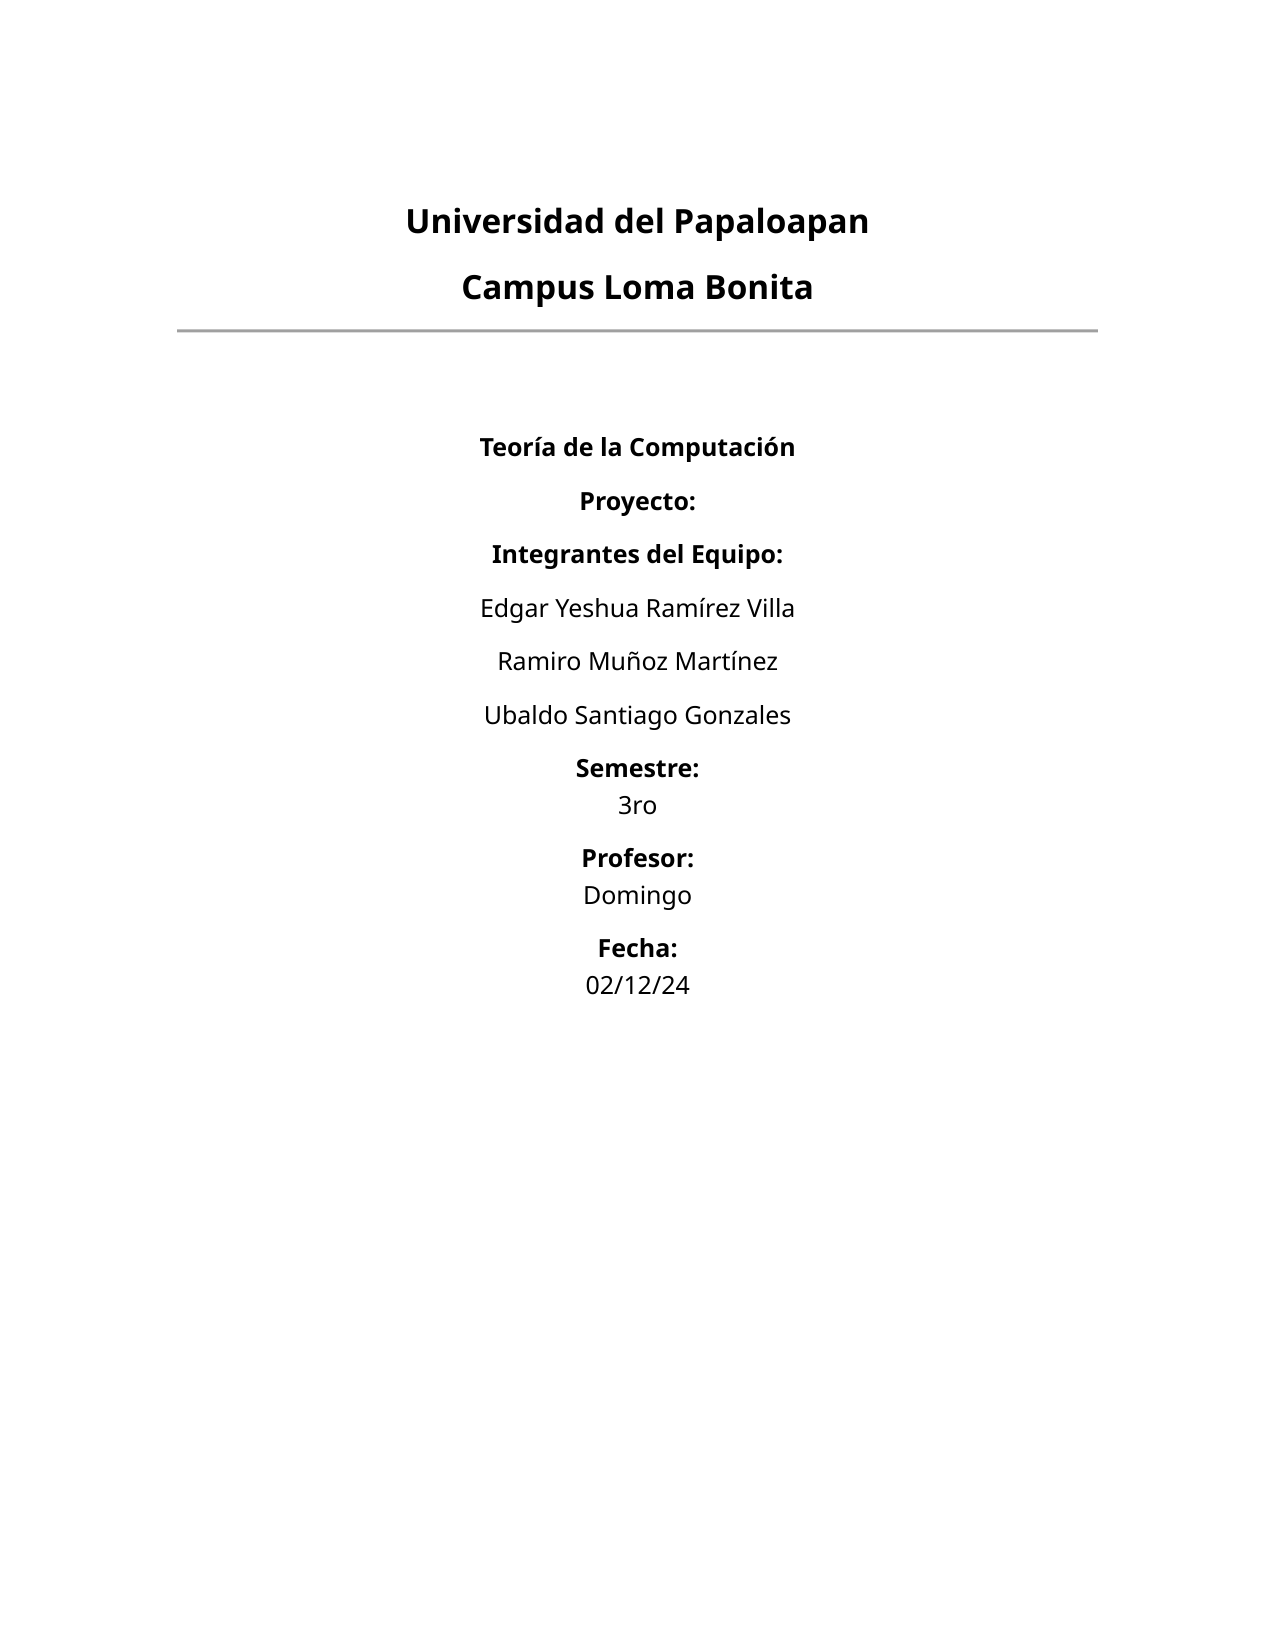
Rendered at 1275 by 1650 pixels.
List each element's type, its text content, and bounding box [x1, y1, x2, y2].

text Profesor: Domingo [177, 841, 1098, 912]
text Universidad del Papaloapan [177, 198, 1098, 243]
text Ramiro Muñoz Martínez [177, 644, 1098, 678]
text Campus Loma Bonita [177, 264, 1098, 309]
text Ubaldo Santiago Gonzales [177, 697, 1098, 731]
text Integrantes del Equipo: [177, 537, 1098, 571]
text Edgar Yeshua Ramírez Villa [177, 590, 1098, 624]
text Fecha: 02/12/24 [177, 931, 1098, 1002]
text Semestre: 3ro [177, 751, 1098, 822]
text Proyecto: [177, 483, 1098, 518]
text Teoría de la Computación [177, 430, 1098, 464]
